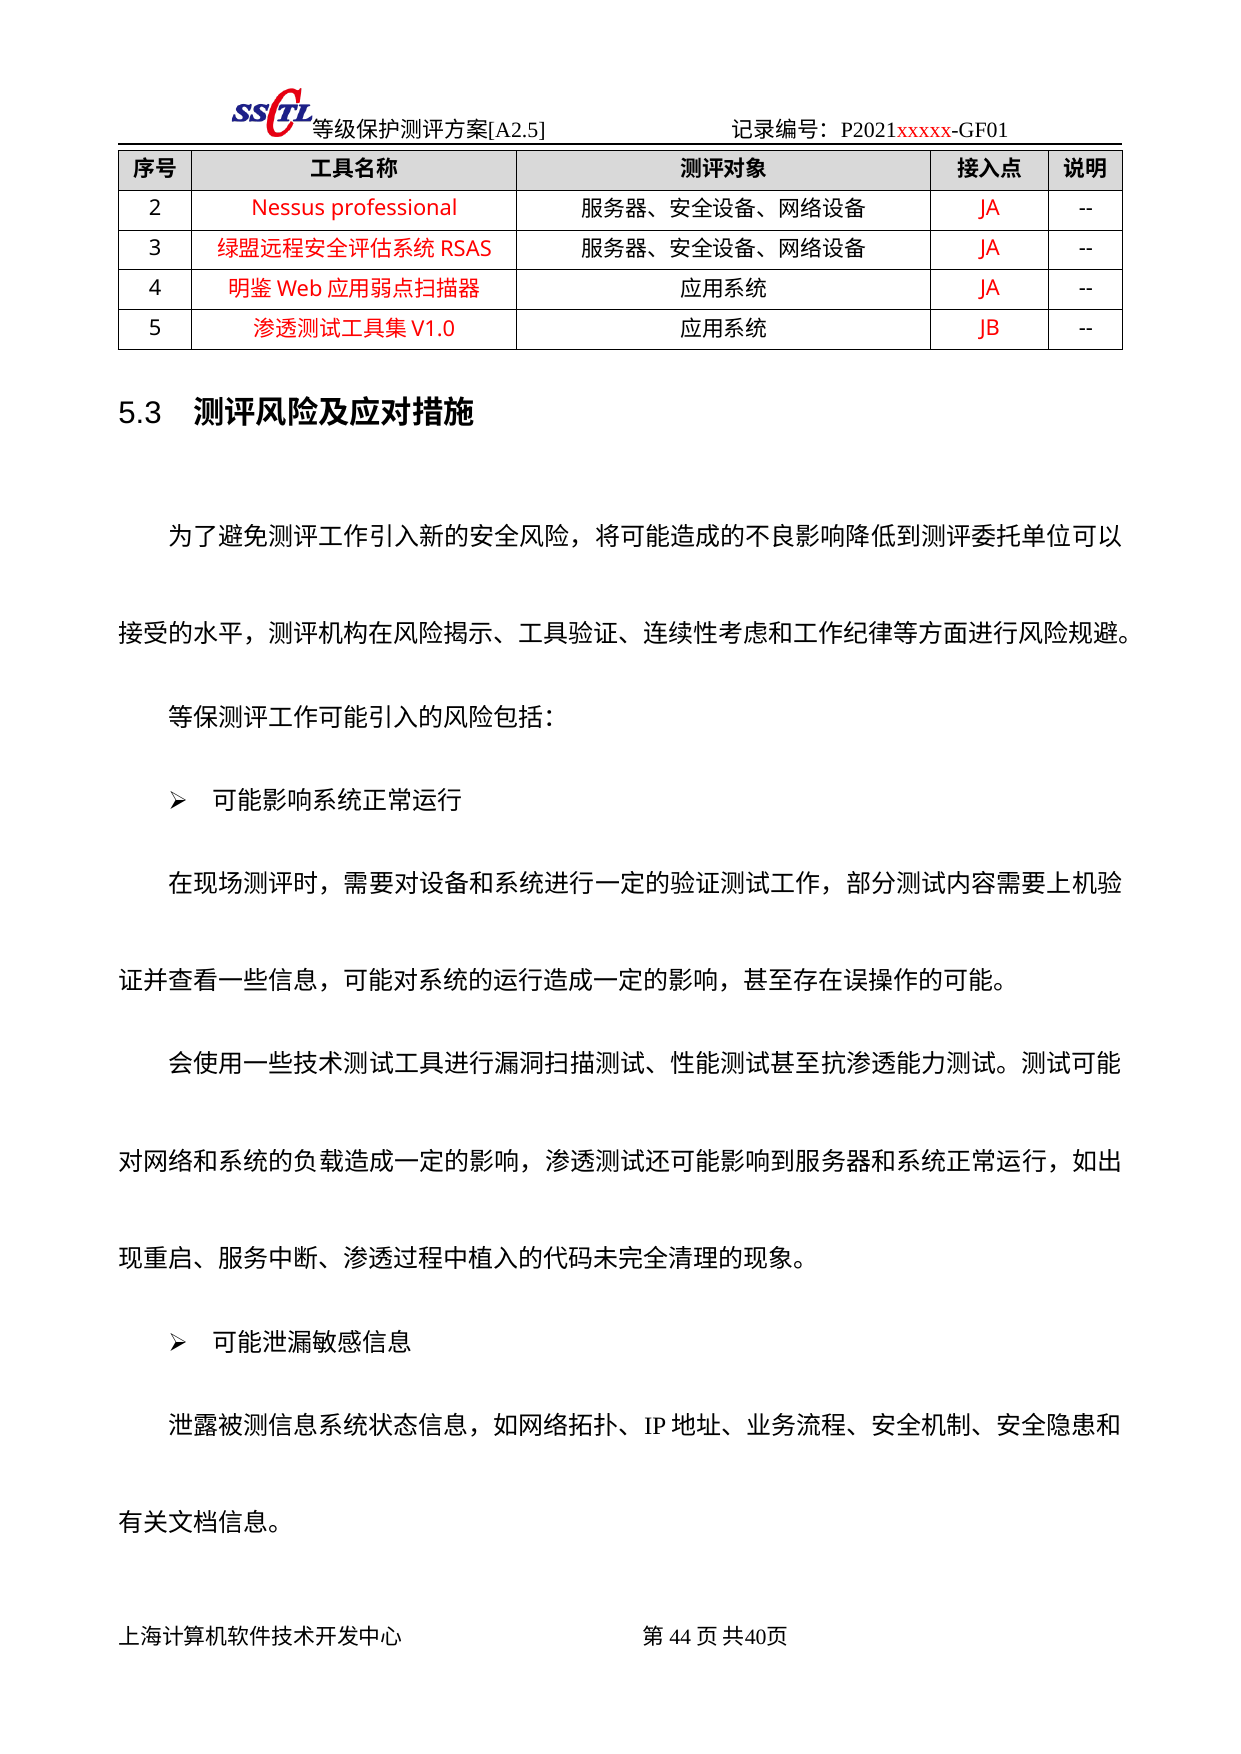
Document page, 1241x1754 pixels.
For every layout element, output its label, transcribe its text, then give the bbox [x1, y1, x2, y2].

table_cell Nessus professional [192, 191, 516, 229]
text 等保测评工作可能引入的风险包括： [118, 683, 1122, 748]
table_cell -- [1049, 270, 1122, 309]
list 可能泄漏敏感信息 [168, 1308, 1122, 1373]
text 为了避免测评工作引入新的安全风险，将可能造成的不良影响降低到测评委托单位可以接受的水平，测评机构在风险揭示、工具验证、连续性考虑和工作纪律等方面进行风险规避。 [118, 502, 1122, 664]
table_cell -- [1049, 231, 1122, 269]
table_header 接入点 [931, 151, 1048, 190]
table_cell [119, 231, 191, 269]
table_cell 应用系统 [517, 310, 930, 349]
table_cell 绿盟远程安全评估系统RSAS [192, 231, 516, 269]
text 在现场测评时，需要对设备和系统进行一定的验证测试工作，部分测试内容需要上机验证并查看一些信息，可能对系统的运行造成一定的影响，甚至存在误操作的可能。 [118, 849, 1122, 1011]
picture [231, 88, 313, 137]
table_header 工具名称 [192, 151, 516, 190]
table_cell [119, 191, 191, 229]
table_cell 渗透测试工具集V1.0 [192, 310, 516, 349]
table_header 测评对象 [517, 151, 930, 190]
table_cell [119, 270, 191, 309]
text 泄露被测信息系统状态信息，如网络拓扑、IP地址、业务流程、安全机制、安全隐患和有关文档信息。 [118, 1391, 1122, 1553]
table_cell JA [931, 270, 1048, 309]
table_cell 服务器、安全设备、网络设备 [517, 191, 930, 229]
table_cell 服务器、安全设备、网络设备 [517, 231, 930, 269]
text 会使用一些技术测试工具进行漏洞扫描测试、性能测试甚至抗渗透能力测试。测试可能对网络和系统的负载造成一定的影响，渗透测试还可能影响到服务器和系统正常运行，如出现重启、服务中断、渗透过程中植入的代码未完全清理的现象。 [118, 1029, 1122, 1289]
table_cell -- [1049, 310, 1122, 349]
table_cell 明鉴Web应用弱点扫描器 [192, 270, 516, 309]
table_header 序号 [119, 151, 191, 190]
table_header 说明 [1049, 151, 1122, 190]
table_cell 应用系统 [517, 270, 930, 309]
table_cell [119, 310, 191, 349]
list 可能影响系统正常运行 [168, 766, 1122, 831]
table_cell JB [931, 310, 1048, 349]
subtitle 测评风险及应对措施 [118, 377, 1122, 442]
table_cell -- [1049, 191, 1122, 229]
table_cell JA [931, 231, 1048, 269]
table_cell JA [931, 191, 1048, 229]
